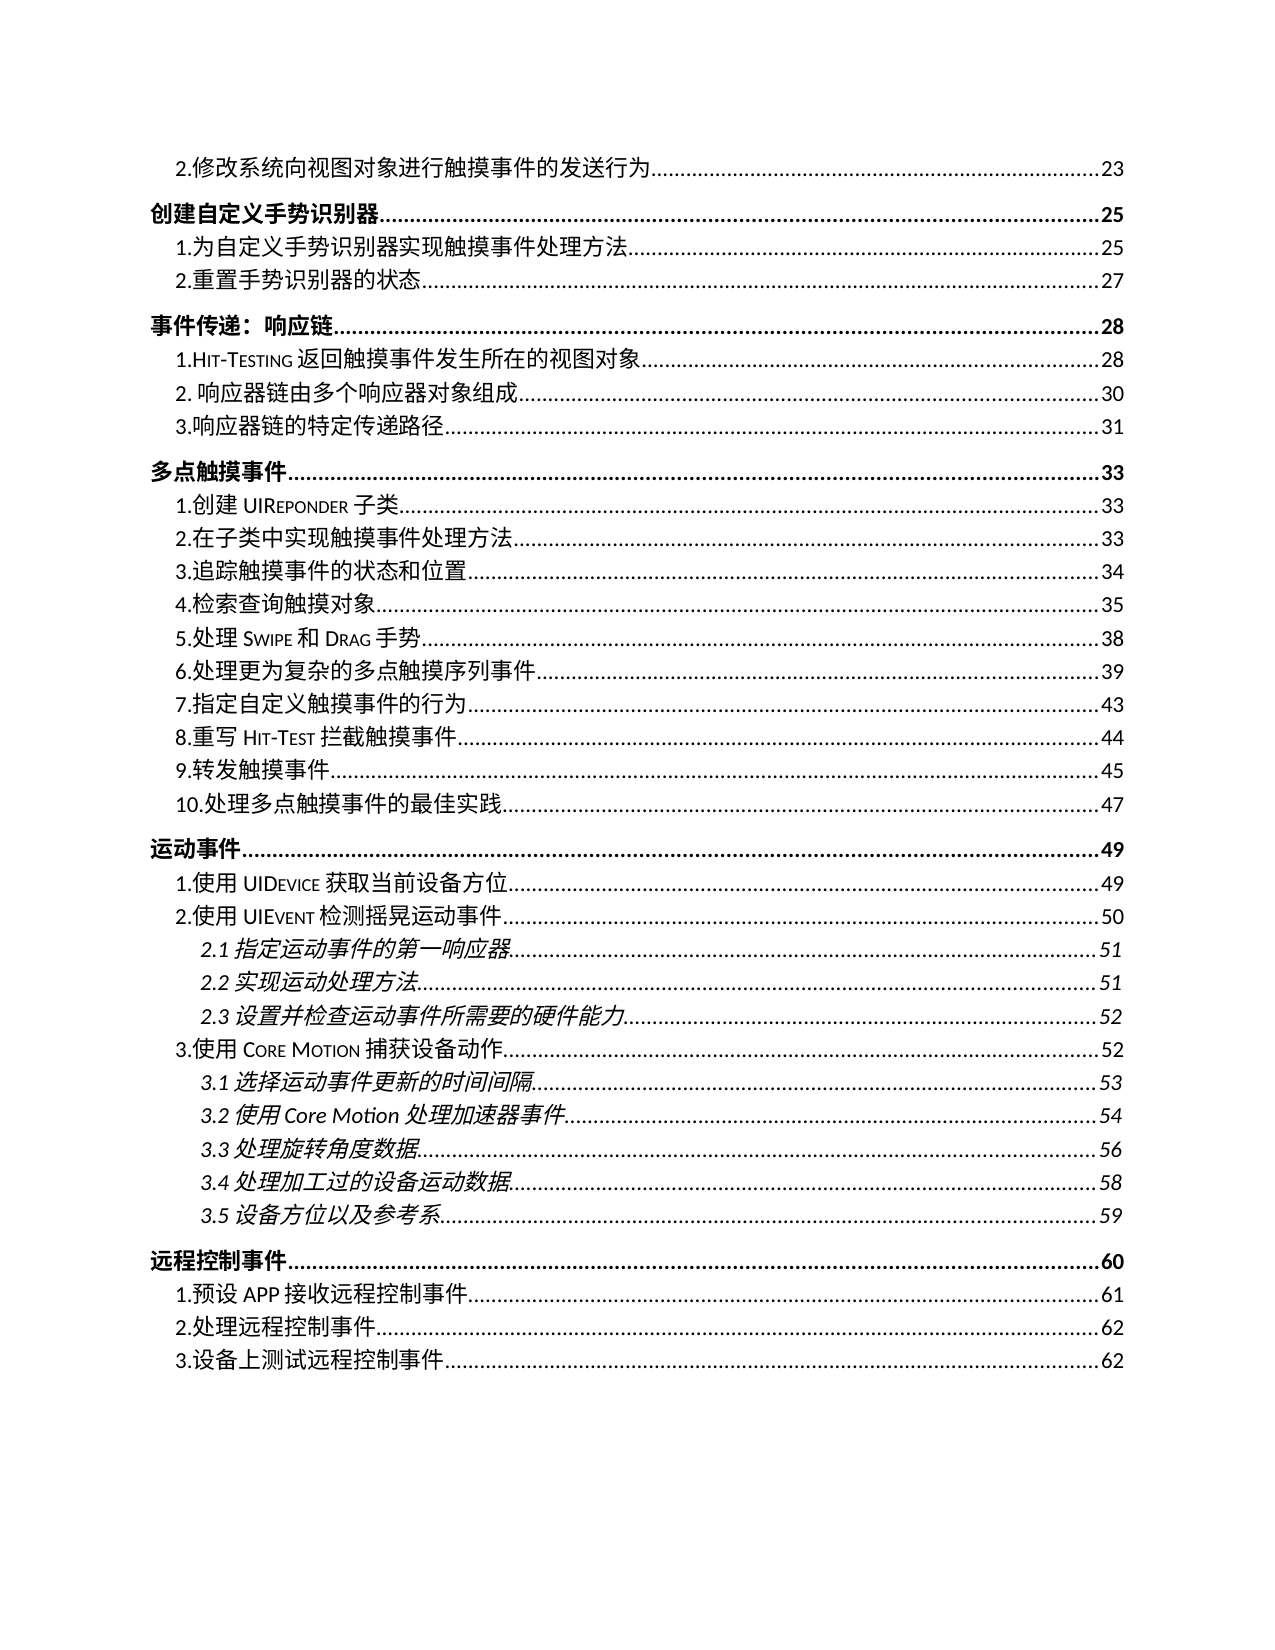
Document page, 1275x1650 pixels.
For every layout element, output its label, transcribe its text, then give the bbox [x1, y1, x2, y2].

text 3.设备上测试远程控制事件 62 [175, 1342, 1125, 1376]
text 1.预设APP接收远程控制事件 61 [175, 1276, 1125, 1309]
text 5.处理Swipe和Drag手势 38 [175, 619, 1125, 653]
text 1.Hit-Testing返回触摸事件发生所在的视图对象 28 [175, 341, 1125, 374]
text 2.修改系统向视图对象进行触摸事件的发送行为 23 [175, 150, 1125, 183]
text 3.5设备方位以及参考系 59 [200, 1197, 1125, 1230]
text 9.转发触摸事件 45 [175, 752, 1125, 786]
text 3.4处理加工过的设备运动数据 58 [200, 1164, 1125, 1197]
text 2.重置手势识别器的状态 27 [175, 262, 1125, 295]
text 1.创建UIReponder子类 33 [175, 487, 1125, 520]
text 3.2使用Core Motion处理加速器事件 54 [200, 1097, 1125, 1130]
text 2.处理远程控制事件 62 [175, 1309, 1125, 1342]
text 创建自定义手势识别器 25 [150, 196, 1125, 229]
text 2.1指定运动事件的第一响应器 51 [200, 931, 1125, 964]
text 3.追踪触摸事件的状态和位置 34 [175, 553, 1125, 586]
text 1.使用UIDevice获取当前设备方位 49 [175, 864, 1125, 898]
text 2.使用UIEvent检测摇晃运动事件 50 [175, 898, 1125, 931]
text 2.在子类中实现触摸事件处理方法 33 [175, 520, 1125, 553]
text 2.3设置并检查运动事件所需要的硬件能力 52 [200, 997, 1125, 1031]
text 2. 响应器链由多个响应器对象组成 30 [175, 374, 1125, 408]
text 3.3处理旋转角度数据 56 [200, 1130, 1125, 1164]
text 4.检索查询触摸对象 35 [175, 586, 1125, 619]
text 8.重写Hit-Test拦截触摸事件 44 [175, 719, 1125, 752]
text 3.1选择运动事件更新的时间间隔 53 [200, 1064, 1125, 1097]
text 10.处理多点触摸事件的最佳实践 47 [175, 786, 1125, 819]
text 7.指定自定义触摸事件的行为 43 [175, 686, 1125, 719]
text 远程控制事件 60 [150, 1243, 1125, 1276]
text 多点触摸事件 33 [150, 453, 1125, 487]
text 3.响应器链的特定传递路径 31 [175, 408, 1125, 441]
text 运动事件 49 [150, 831, 1125, 864]
text 2.2实现运动处理方法 51 [200, 964, 1125, 997]
text 6.处理更为复杂的多点触摸序列事件 39 [175, 653, 1125, 686]
text 3.使用Core Motion捕获设备动作 52 [175, 1031, 1125, 1064]
text 1.为自定义手势识别器实现触摸事件处理方法 25 [175, 229, 1125, 262]
text 事件传递：响应链 28 [150, 308, 1125, 341]
